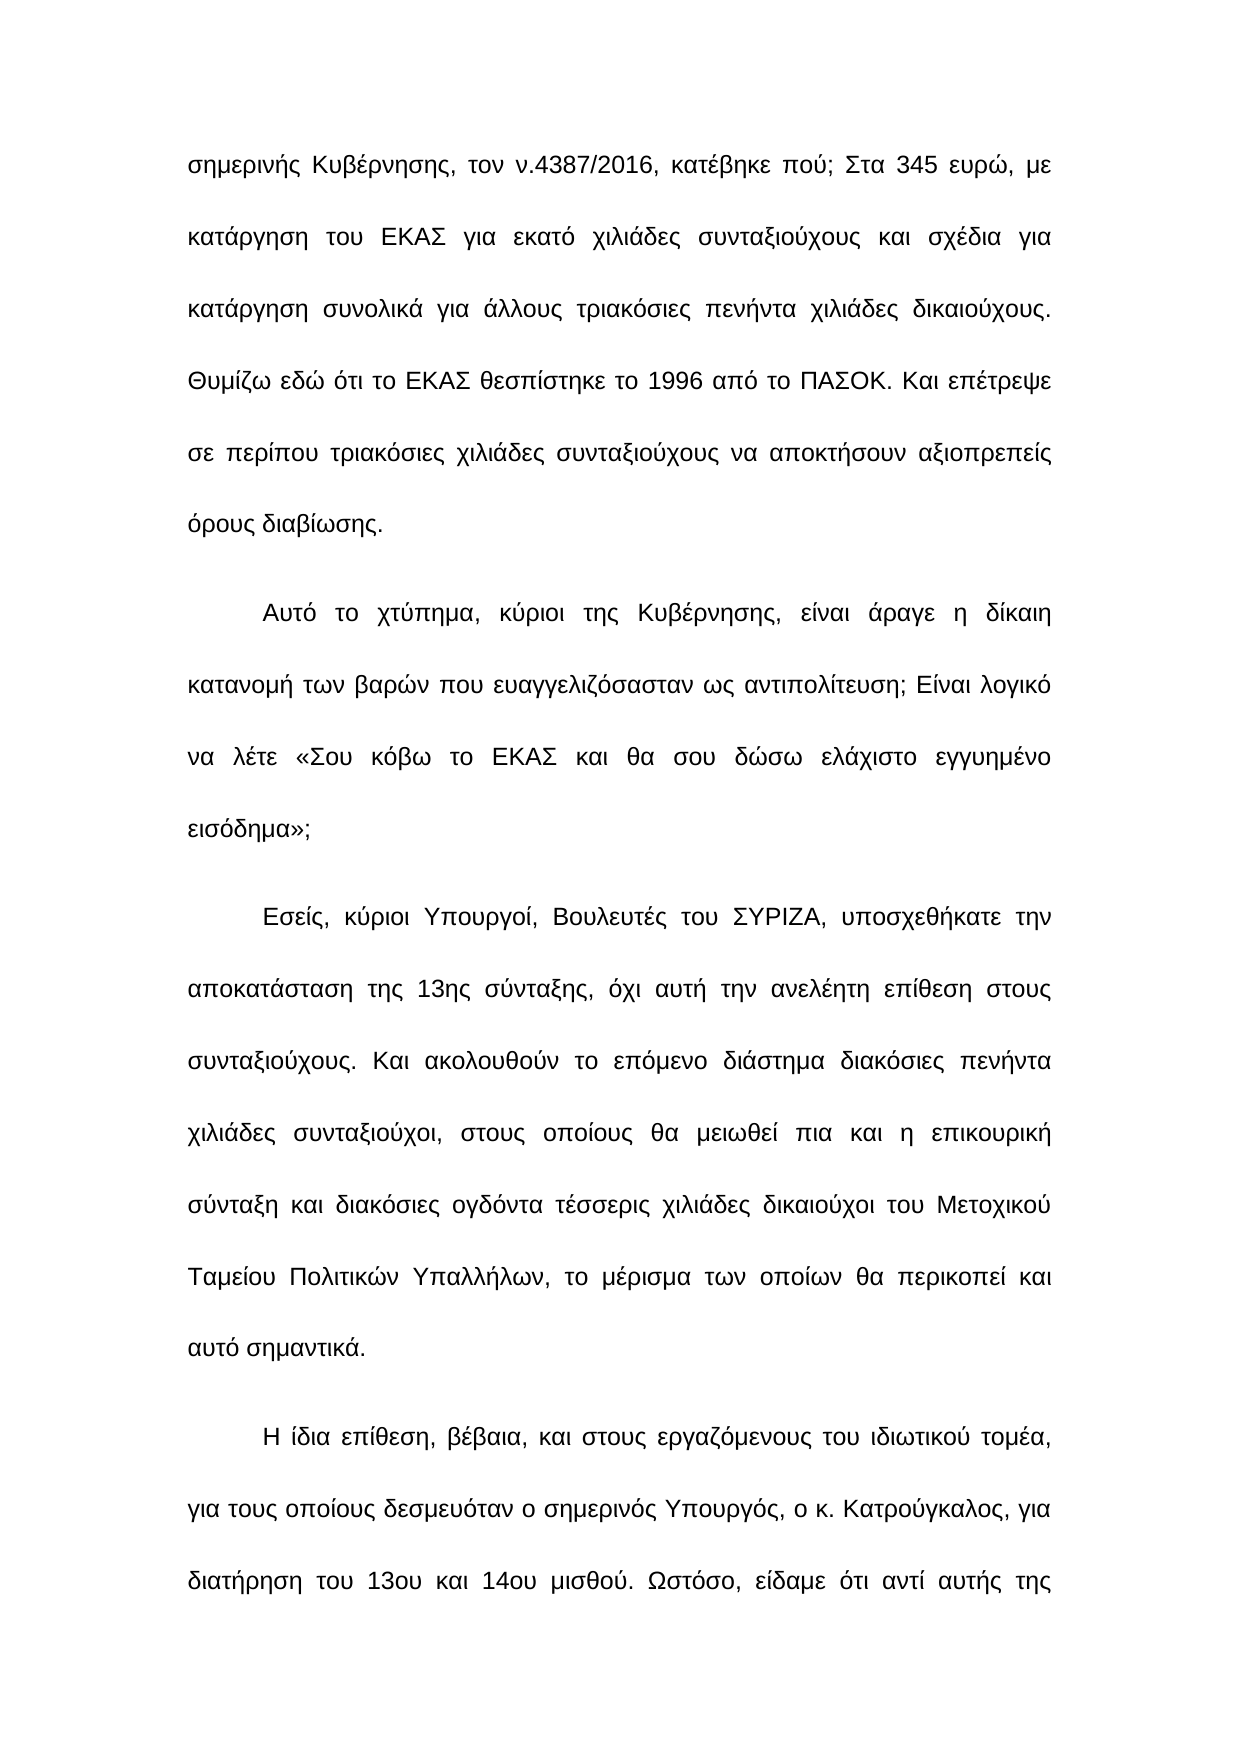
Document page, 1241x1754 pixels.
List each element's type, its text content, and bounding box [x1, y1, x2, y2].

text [187, 1422, 1053, 1594]
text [187, 150, 1053, 538]
text Αυτό το χτύπημα, κύριοι της Κυβέρνησης, είναι άραγε η δίκαιη κατανομή των βαρών που ευαγγελιζόσασταν ως αντιπολίτευση; Είναι λογικό να λέτε «Σου κόβω το ΕΚΑΣ και θα σου δώσω ελάχιστο εγγυημένο εισόδημα»; [187, 598, 1053, 842]
text Εσείς, κύριοι Υπουργοί, Βουλευτές του ΣΥΡΙΖΑ, υποσχεθήκατε την αποκατάσταση της 13ης σύνταξης, όχι αυτή την ανελέητη επίθεση στους συνταξιούχους. Και ακολουθούν το επόμενο διάστημα διακόσιες πενήντα χιλιάδες συνταξιούχοι, στους οποίους θα μειωθεί πια και η επικουρική σύνταξη και διακόσιες ογδόντα τέσσερις χιλιάδες δικαιούχοι του Μετοχικού Ταμείου Πολιτικών Υπαλλήλων, το μέρισμα των οποίων θα περικοπεί και αυτό σημαντικά. [187, 902, 1053, 1362]
